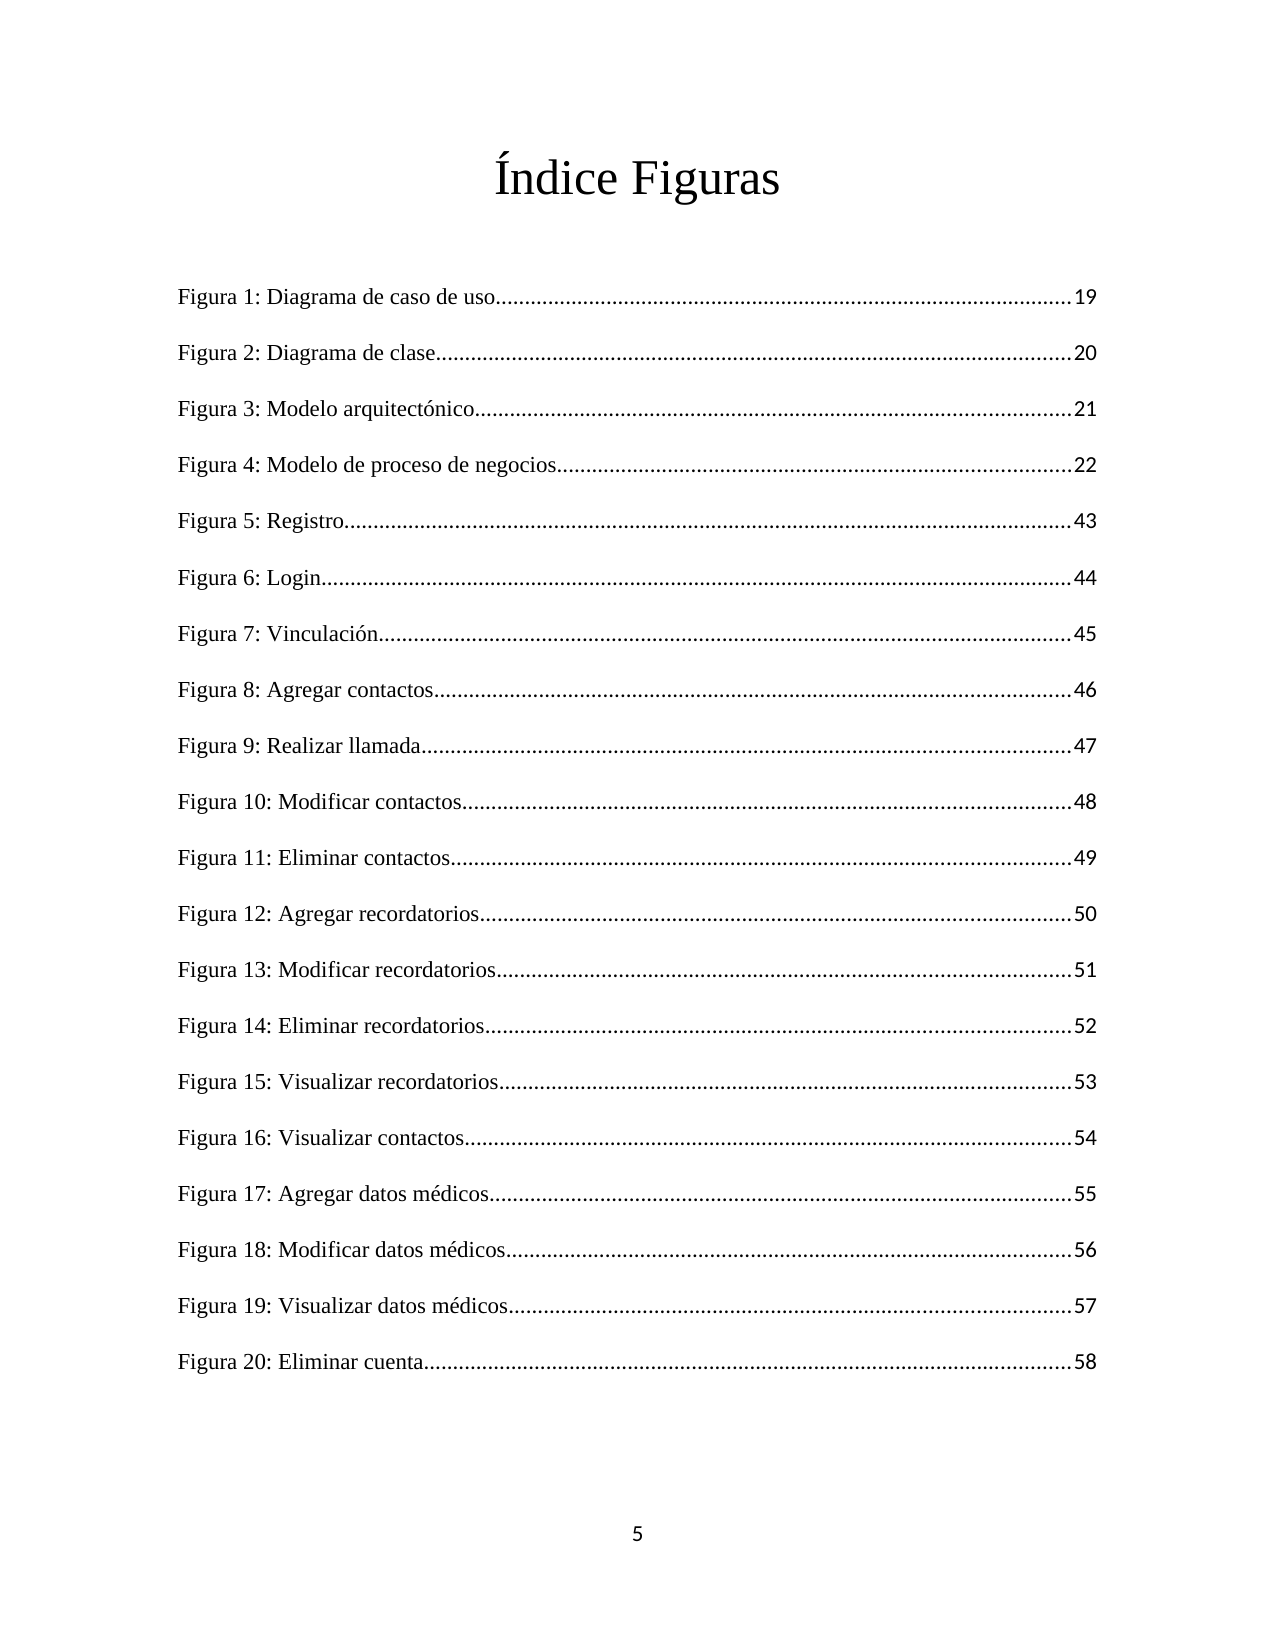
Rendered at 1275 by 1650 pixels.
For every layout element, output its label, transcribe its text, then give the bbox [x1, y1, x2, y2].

text Figura 7: Vinculación 45 [177, 619, 1098, 647]
text Figura 5: Registro 43 [177, 507, 1098, 534]
text Figura 1: Diagrama de caso de uso 19 [177, 282, 1098, 310]
text Figura 8: Agregar contactos 46 [177, 675, 1098, 703]
text Figura 15: Visualizar recordatorios 53 [177, 1067, 1098, 1095]
text Figura 12: Agregar recordatorios 50 [177, 899, 1098, 927]
text Figura 9: Realizar llamada 47 [177, 731, 1098, 759]
text Figura 11: Eliminar contactos 49 [177, 843, 1098, 871]
text Figura 18: Modificar datos médicos 56 [177, 1235, 1098, 1263]
text Figura 13: Modificar recordatorios 51 [177, 955, 1098, 983]
text Figura 16: Visualizar contactos 54 [177, 1123, 1098, 1151]
text Figura 3: Modelo arquitectónico 21 [177, 394, 1098, 422]
text Figura 10: Modificar contactos 48 [177, 787, 1098, 815]
text Figura 20: Eliminar cuenta 58 [177, 1347, 1098, 1375]
text Figura 6: Login 44 [177, 563, 1098, 591]
text Índice Figuras [177, 148, 1098, 205]
text Figura 17: Agregar datos médicos 55 [177, 1179, 1098, 1207]
text Figura 14: Eliminar recordatorios 52 [177, 1011, 1098, 1039]
text Figura 2: Diagrama de clase 20 [177, 338, 1098, 366]
text Figura 4: Modelo de proceso de negocios 22 [177, 451, 1098, 478]
text Figura 19: Visualizar datos médicos 57 [177, 1291, 1098, 1319]
